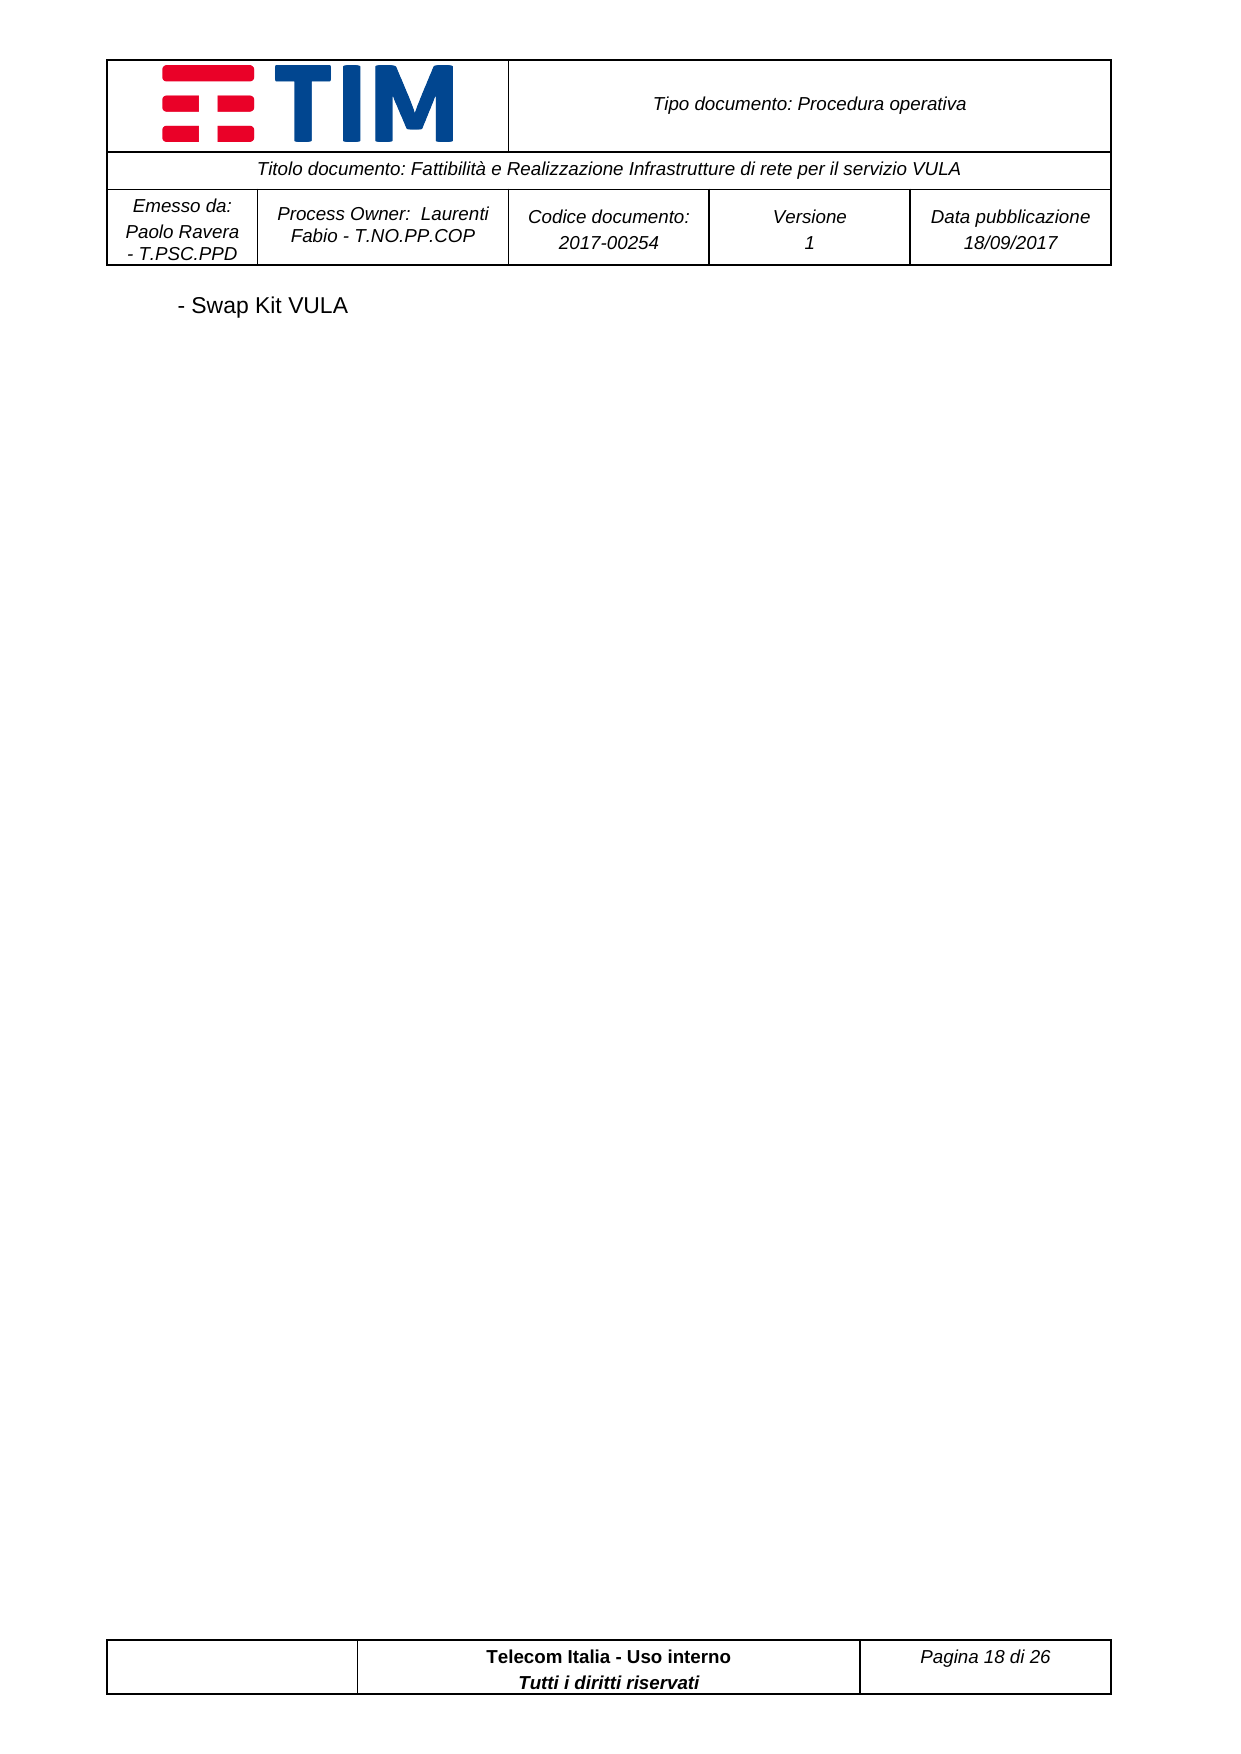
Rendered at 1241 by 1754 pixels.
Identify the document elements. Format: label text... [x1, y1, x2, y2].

picture [162, 65, 453, 142]
text - Swap Kit VULA [177, 292, 1122, 318]
